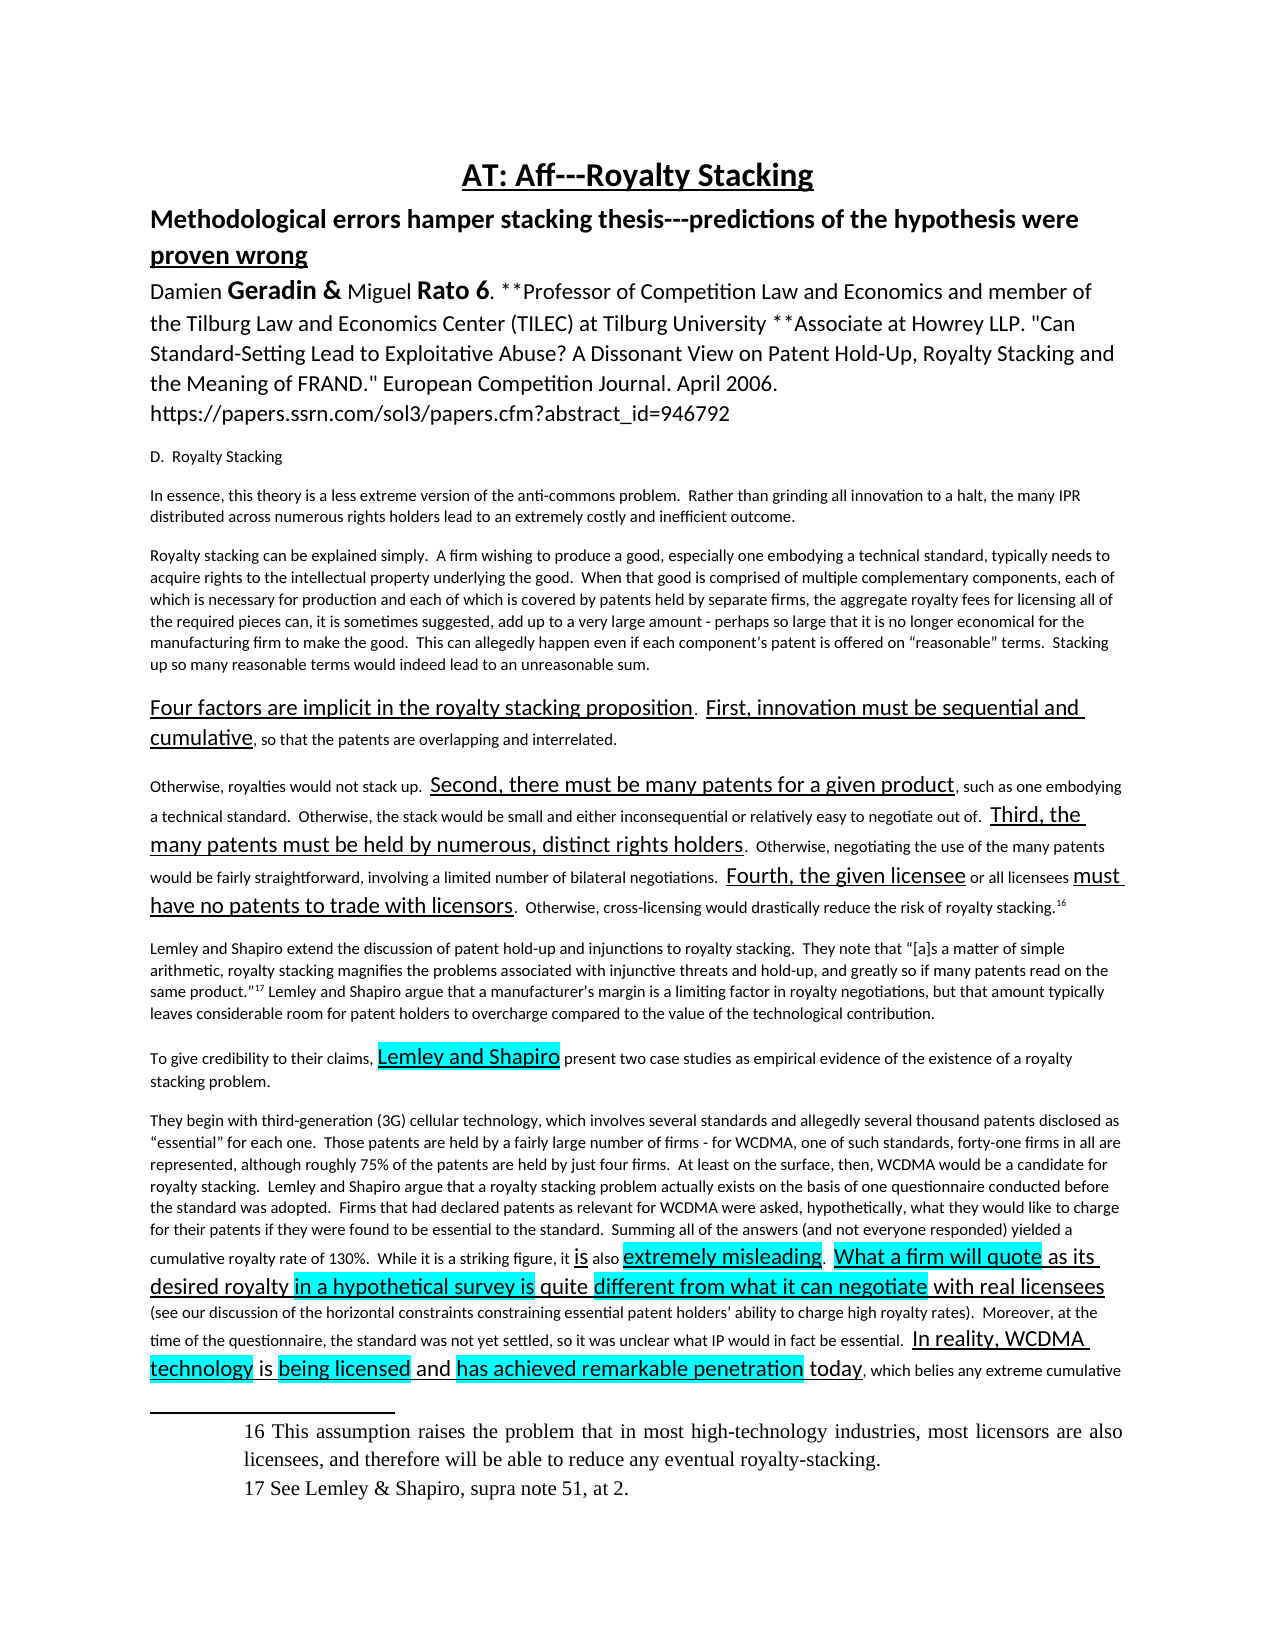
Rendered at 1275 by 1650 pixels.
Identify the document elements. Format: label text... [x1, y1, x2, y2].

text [150, 1110, 1125, 1383]
text Royalty stacking can be explained simply. A firm wishing to produce a good, especially one embodying a technical standard, typically needs to acquire rights to the intellectual property underlying the good. When that good is comprised of multiple complementary components, each of which is necessary for production and each of which is covered by patents held by separate firms, the aggregate royalty fees for licensing all of the required pieces can, it is sometimes suggested, add up to a very large amount - perhaps so large that it is no longer economical for the manufacturing firm to make the good. This can allegedly happen even if each component’s patent is offered on “reasonable” terms. Stacking up so many reasonable terms would indeed lead to an unreasonable sum. [150, 545, 1125, 675]
text Damien Geradin & Miguel Rato 6. **Professor of Competition Law and Economics and member of the Tilburg Law and Economics Center (TILEC) at Tilburg University **Associate at Howrey LLP. "Can Standard-Setting Lead to Exploitative Abuse? A Dissonant View on Patent Hold-Up, Royalty Stacking and the Meaning of FRAND." European Competition Journal. April 2006. https://papers.ssrn.com/sol3/papers.cfm?abstract_id=946792 [150, 273, 1125, 427]
subtitle AT: Aff---Royalty Stacking [150, 154, 1125, 195]
text Four factors are implicit in the royalty stacking proposition. First, innovation must be sequential and cumulative, so that the patents are overlapping and interrelated. [150, 693, 1125, 751]
text D. Royalty Stacking [150, 446, 1125, 467]
text Otherwise, royalties would not stack up. Second, there must be many patents for a given product, such as one embodying a technical standard. Otherwise, the stack would be small and either inconsequential or relatively easy to negotiate out of. Third, the many patents must be held by numerous, distinct rights holders. Otherwise, negotiating the use of the many patents would be fairly straightforward, involving a limited number of bilateral negotiations. Fourth, the given licensee or all licensees must have no patents to trade with licensors. Otherwise, cross-licensing would drastically reduce the risk of royalty stacking. [150, 770, 1125, 919]
text In essence, this theory is a less extreme version of the anti-commons problem. Rather than grinding all innovation to a halt, the many IPR distributed across numerous rights holders lead to an extremely costly and inefficient outcome. [150, 485, 1125, 527]
text To give credibility to their claims, Lemley and Shapiro present two case studies as empirical evidence of the existence of a royalty stacking problem. [150, 1042, 1125, 1092]
text Lemley and Shapiro extend the discussion of patent hold-up and injunctions to royalty stacking. They note that “[a]s a matter of simple arithmetic, royalty stacking magnifies the problems associated with injunctive threats and hold-up, and greatly so if many patents read on the same product.” Lemley and Shapiro argue that a manufacturer’s margin is a limiting factor in royalty negotiations, but that amount typically leaves considerable room for patent holders to overcharge compared to the value of the technological contribution. [150, 938, 1125, 1024]
subtitle Methodological errors hamper stacking thesis---predictions of the hypothesis were proven wrong [150, 202, 1125, 271]
